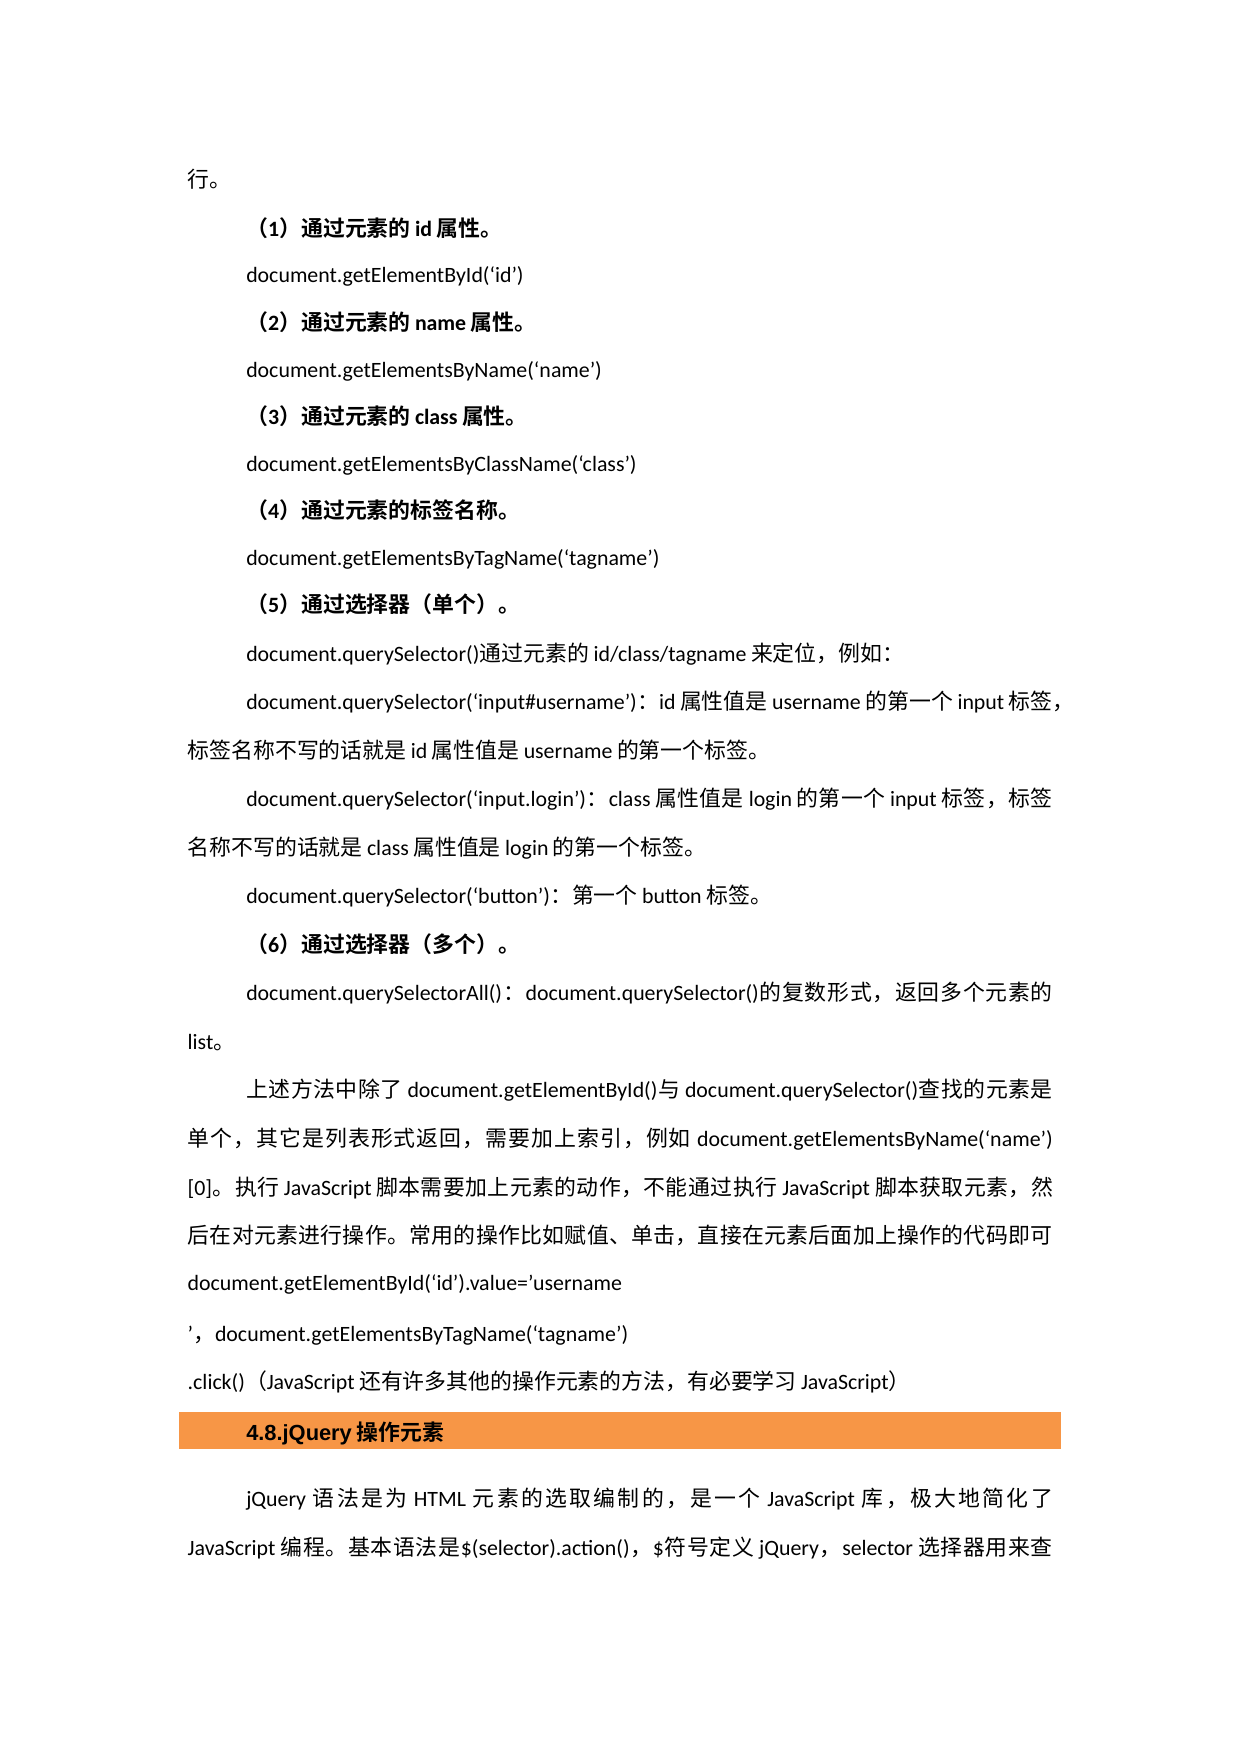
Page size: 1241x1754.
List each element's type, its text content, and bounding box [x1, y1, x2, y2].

text （2）通过元素的name属性。 [187, 304, 1053, 337]
text document.querySelector()通过元素的id/class/tagname来定位，例如： [187, 635, 1053, 668]
text document.getElementsByTagName(‘tagname’) [187, 541, 1053, 574]
text document.getElementById(‘id’) [187, 259, 1053, 291]
text document.getElementsByName(‘name’) [187, 353, 1053, 385]
text （6）通过选择器（多个）。 [187, 926, 1053, 959]
text .click()（JavaScript还有许多其他的操作元素的方法，有必要学习JavaScript） [187, 1364, 1053, 1396]
text document.querySelector(‘input#username’)：id属性值是username的第一个input标签，标签名称不写的话就是id属性值是username的第一个标签。 [187, 684, 1053, 765]
text document.querySelector(‘button’)：第一个button标签。 [187, 878, 1053, 910]
text （4）通过元素的标签名称。 [187, 493, 1053, 525]
subtitle jQuery操作元素 [179, 1412, 1061, 1449]
text （3）通过元素的class属性。 [187, 399, 1053, 431]
text （1）通过元素的id属性。 [187, 210, 1053, 243]
text （5）通过选择器（单个）。 [187, 587, 1053, 619]
text document.querySelector(‘input.login’)：class属性值是login的第一个input标签，标签名称不写的话就是class属性值是login的第一个标签。 [187, 781, 1053, 862]
text document.querySelectorAll()：document.querySelector()的复数形式，返回多个元素的list。 [187, 974, 1053, 1056]
text document.getElementsByClassName(‘class’) [187, 447, 1053, 479]
